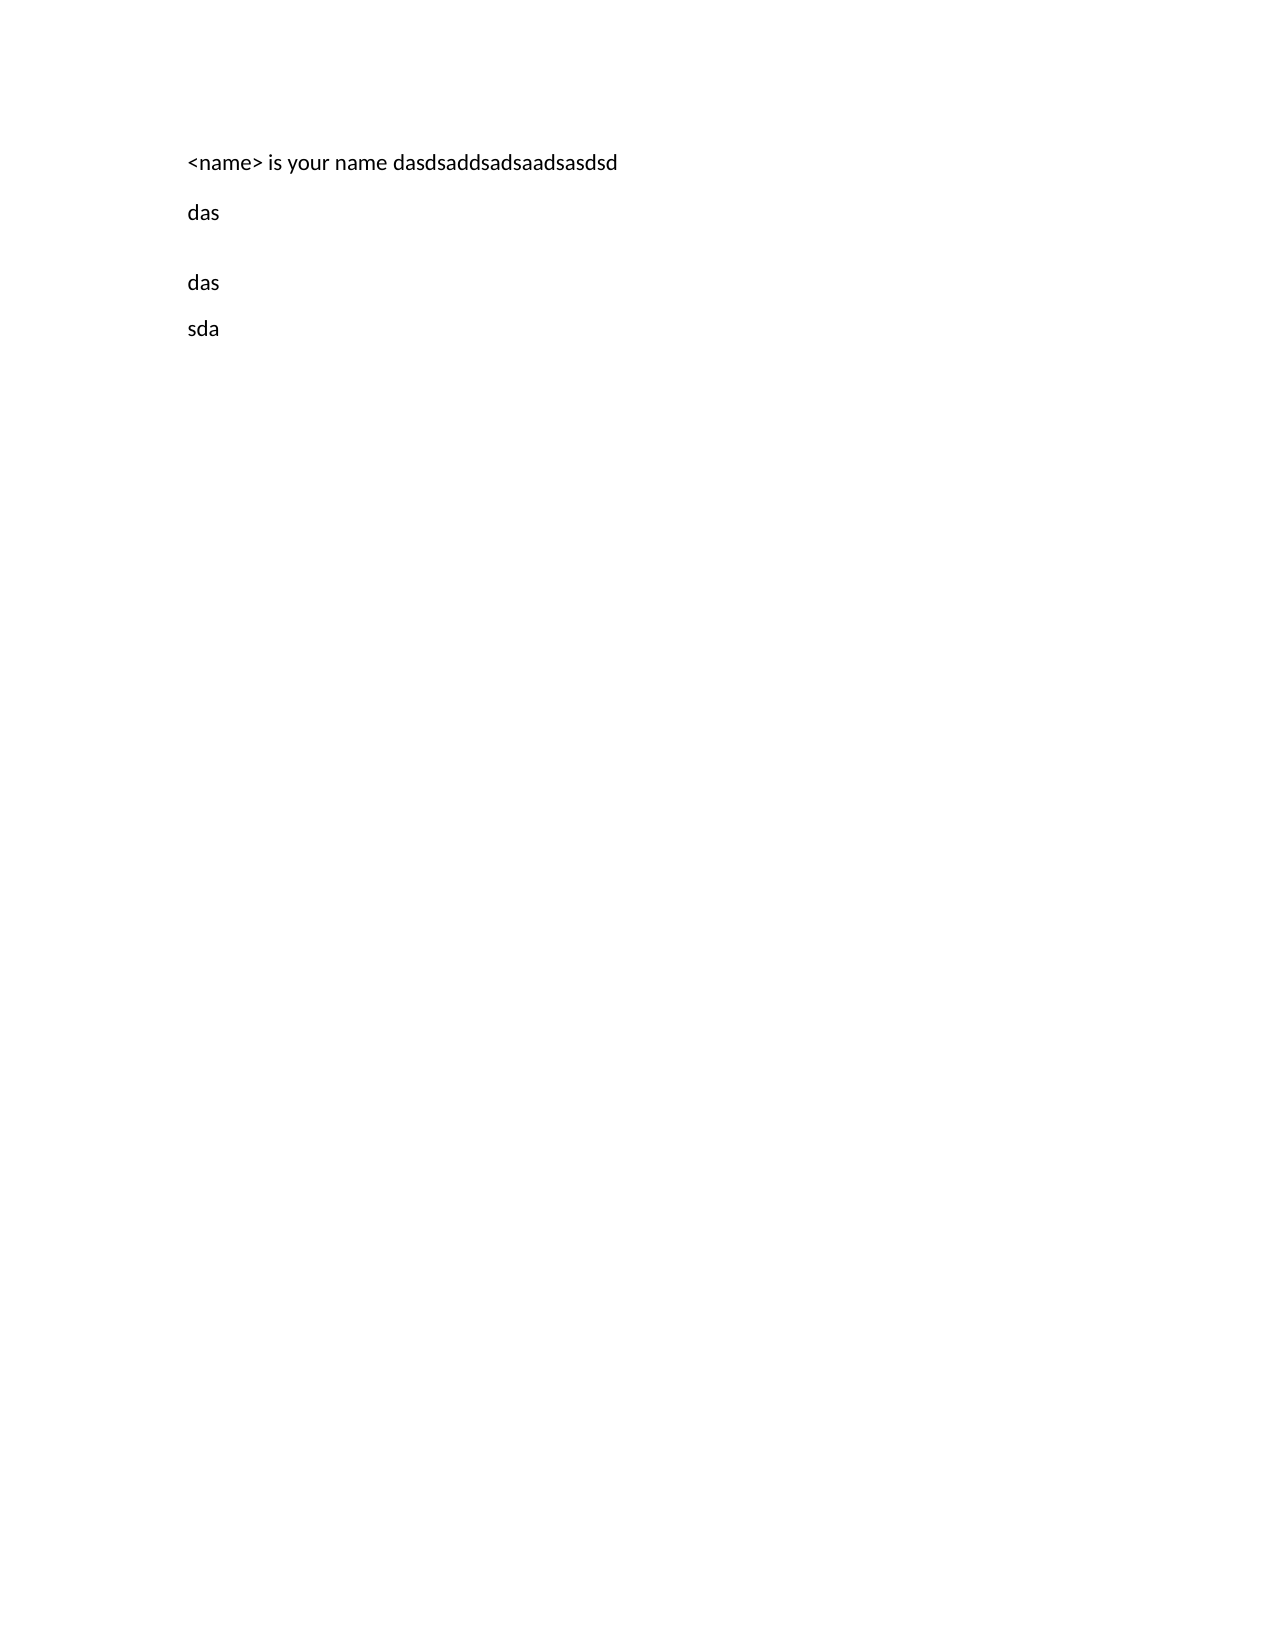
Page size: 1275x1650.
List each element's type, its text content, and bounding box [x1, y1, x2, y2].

text das [187, 246, 1087, 296]
text sda [187, 317, 1087, 342]
text <name> is your name dasdsaddsadsaadsasdsd das [187, 150, 1087, 225]
